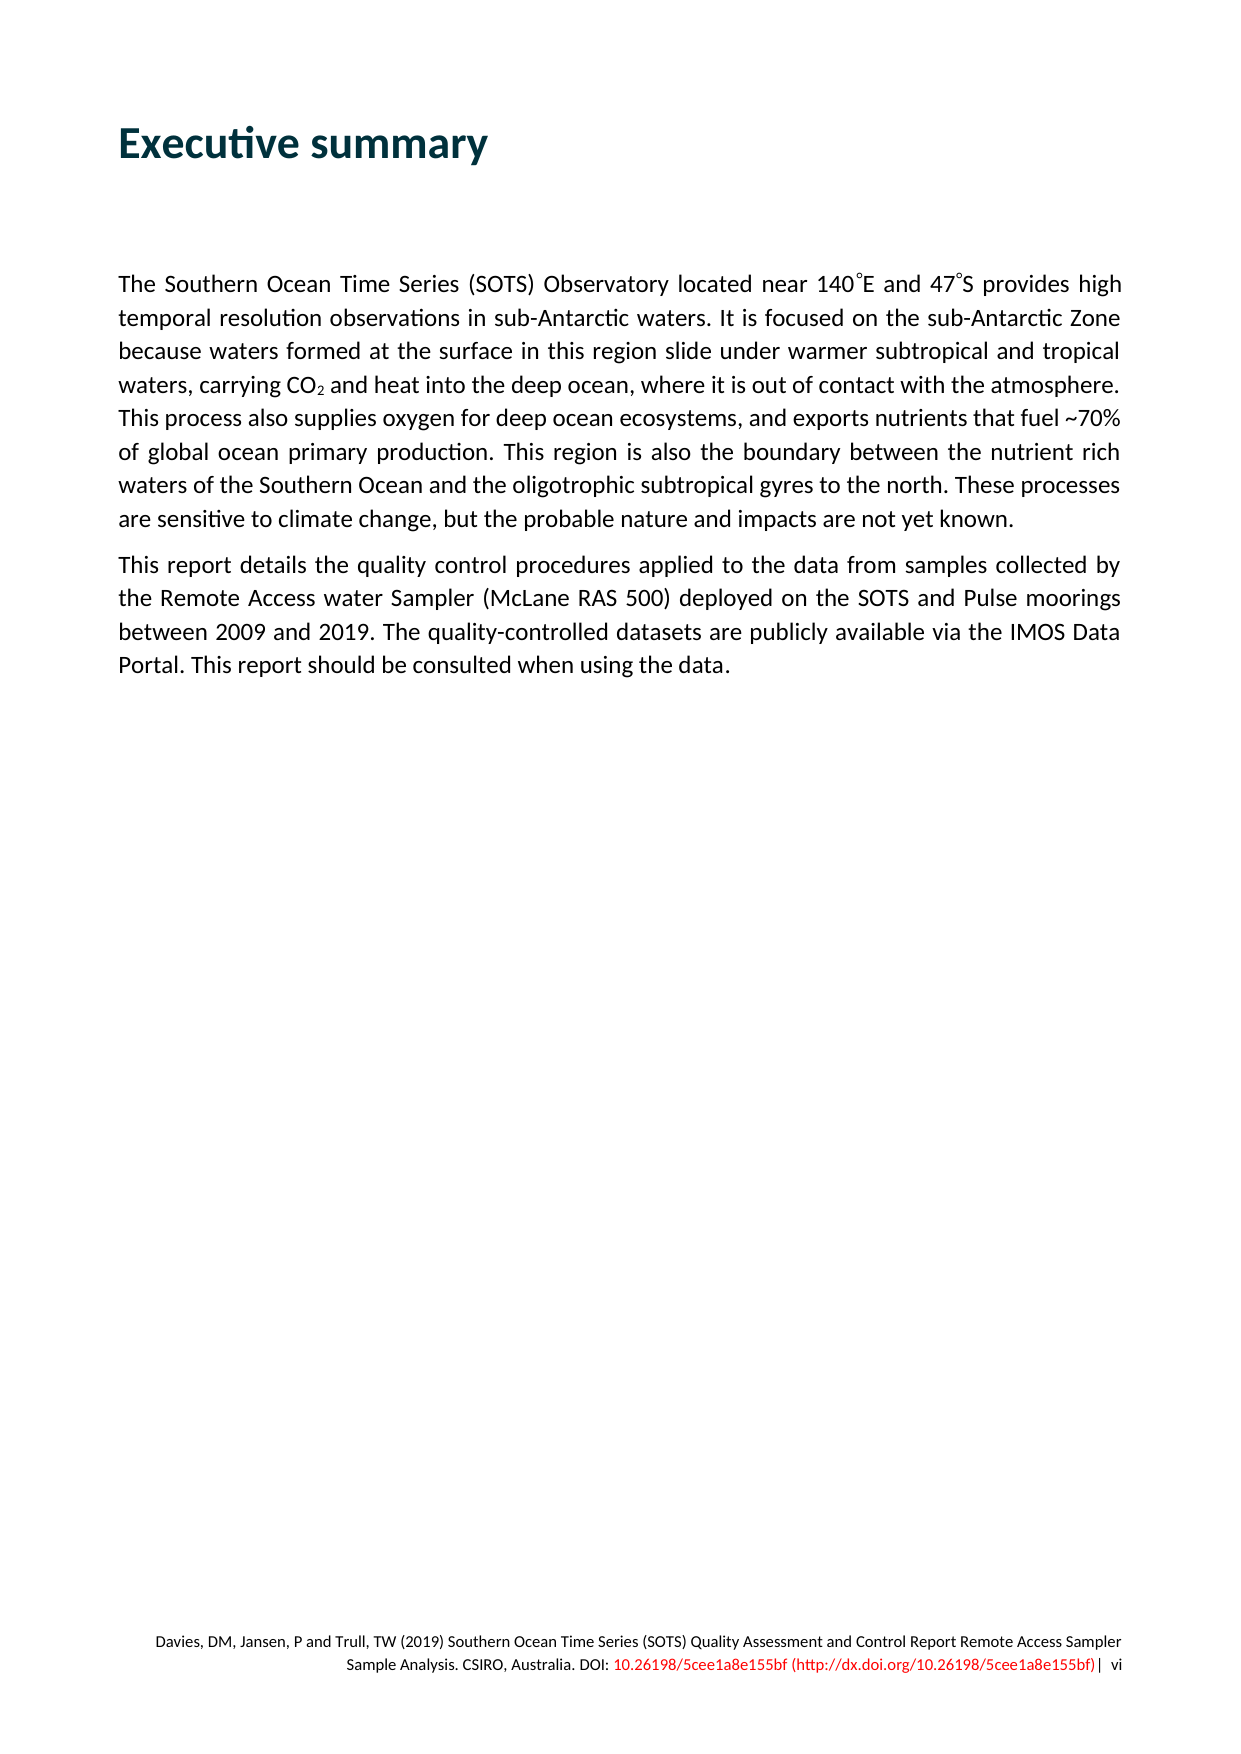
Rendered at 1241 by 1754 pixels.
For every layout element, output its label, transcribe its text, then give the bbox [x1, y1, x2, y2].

subtitle Executive summary [118, 118, 1122, 168]
text The Southern Ocean Time Series (SOTS) Observatory located near 140E and 47S provides high temporal resolution observations in sub-Antarctic waters. It is focused on the sub-Antarctic Zone because waters formed at the surface in this region slide under warmer subtropical and tropical waters, carrying CO2 and heat into the deep ocean, where it is out of contact with the atmosphere. This process also supplies oxygen for deep ocean ecosystems, and exports nutrients that fuel ~70% of global ocean primary production. This region is also the boundary between the nutrient rich waters of the Southern Ocean and the oligotrophic subtropical gyres to the north. These processes are sensitive to climate change, but the probable nature and impacts are not yet known. [118, 268, 1122, 533]
text This report details the quality control procedures applied to the data from samples collected by the Remote Access water Sampler (McLane RAS 500) deployed on the SOTS and Pulse moorings between 2009 and 2019. The quality-controlled datasets are publicly available via the IMOS Data Portal. This report should be consulted when using the data. [118, 549, 1122, 680]
